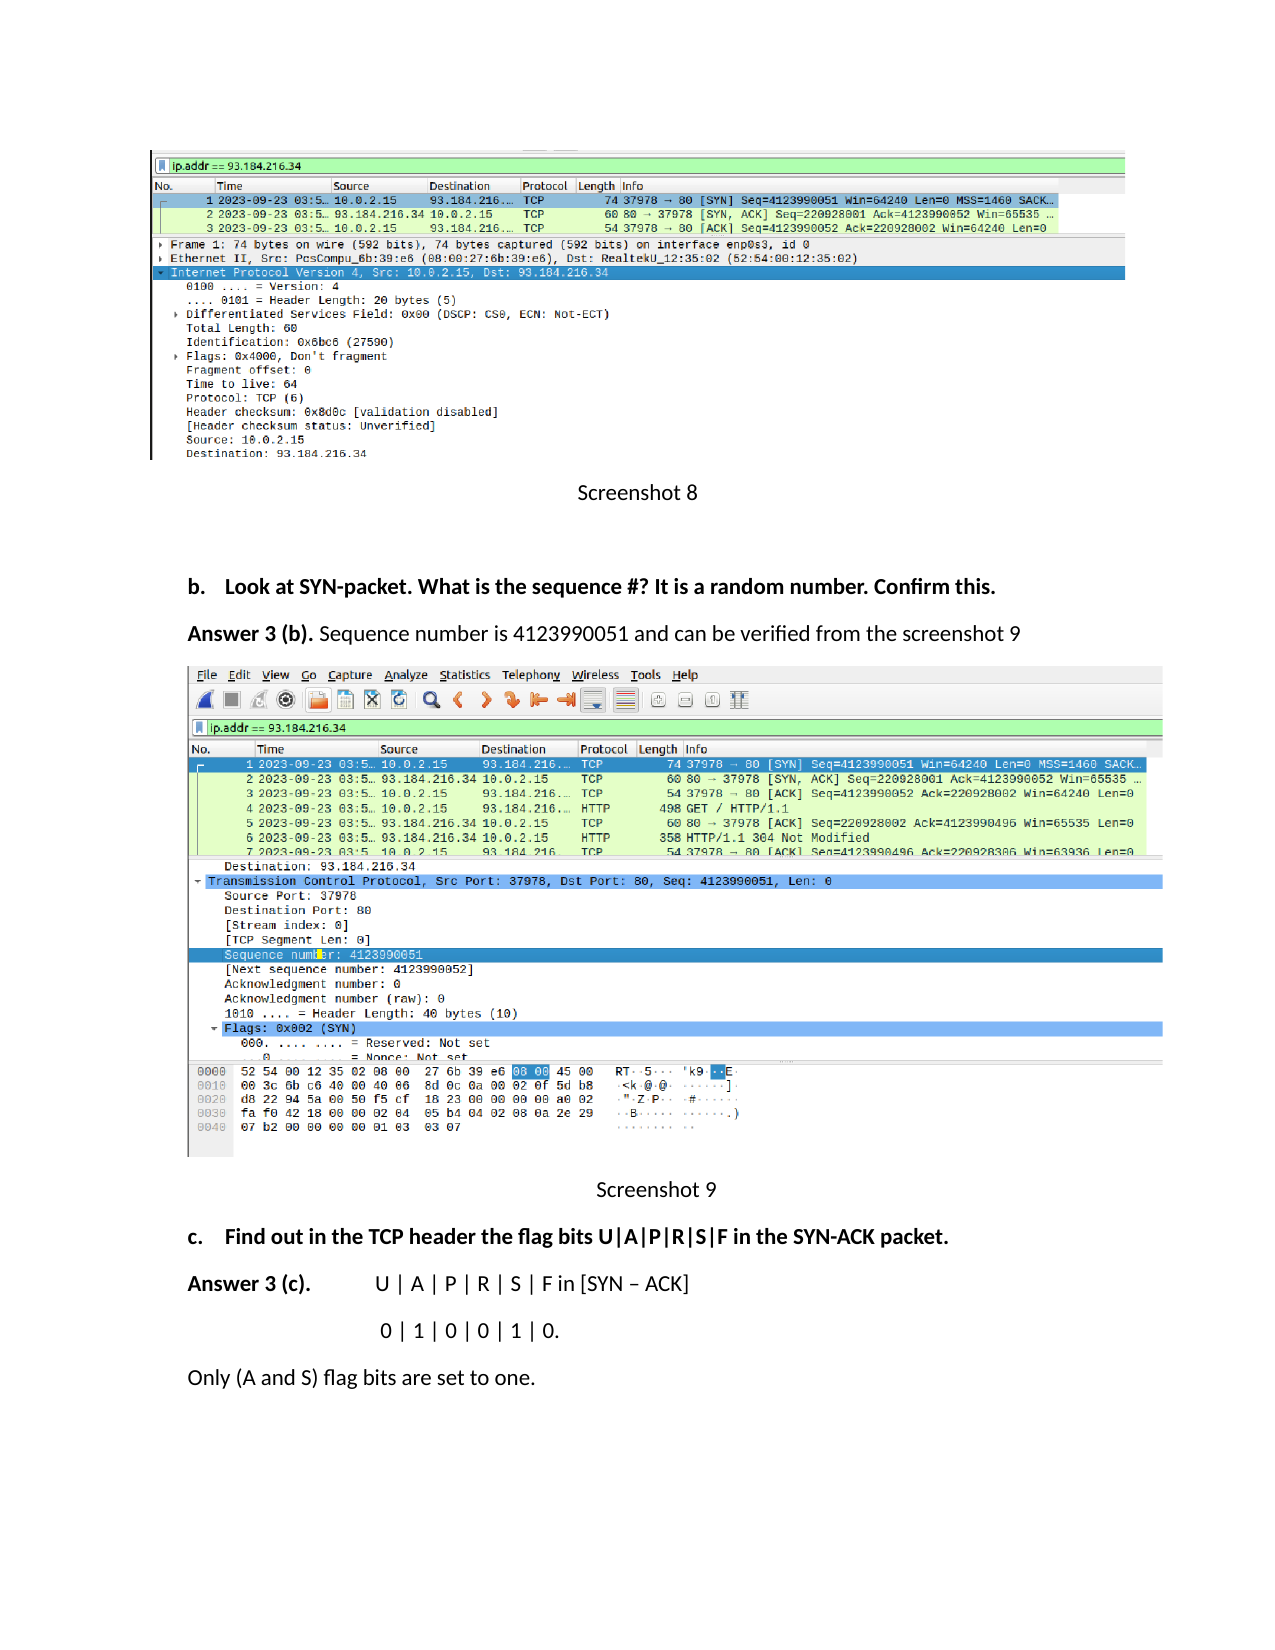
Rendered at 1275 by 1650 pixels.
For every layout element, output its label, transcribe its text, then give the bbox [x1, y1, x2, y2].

list Look at SYN-packet. What is the sequence #? It is a random number. Confirm this. [187, 572, 1125, 600]
text Screenshot 8 [150, 478, 1125, 506]
picture [187, 666, 1163, 1157]
text Answer 3 (c). U | A | P | R | S | F in [SYN – ACK] [187, 1269, 1125, 1297]
list Find out in the TCP header the flag bits U|A|P|R|S|F in the SYN-ACK packet. [187, 1222, 1125, 1250]
text Only (A and S) flag bits are set to one. [187, 1363, 1125, 1391]
picture [150, 150, 1125, 460]
text Answer 3 (b). Sequence number is 4123990051 and can be verified from the screenshot 9 [187, 619, 1125, 647]
text 0 | 1 | 0 | 0 | 1 | 0. [187, 1316, 1125, 1344]
text Screenshot 9 [187, 1176, 1125, 1203]
